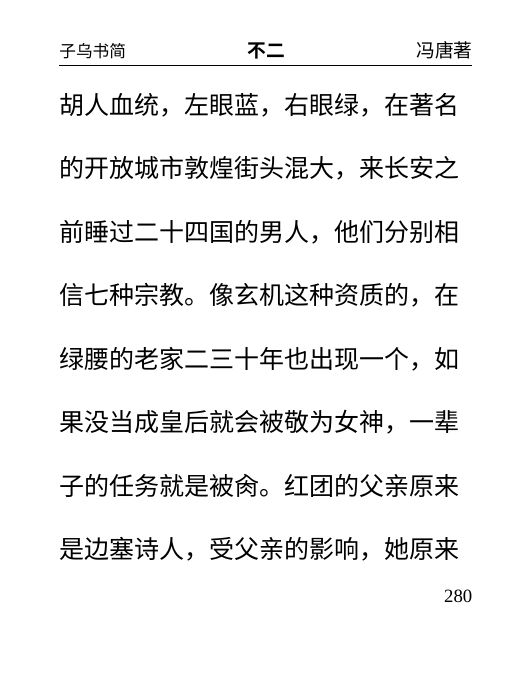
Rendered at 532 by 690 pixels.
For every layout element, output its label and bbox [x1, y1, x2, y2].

text [59, 72, 472, 580]
